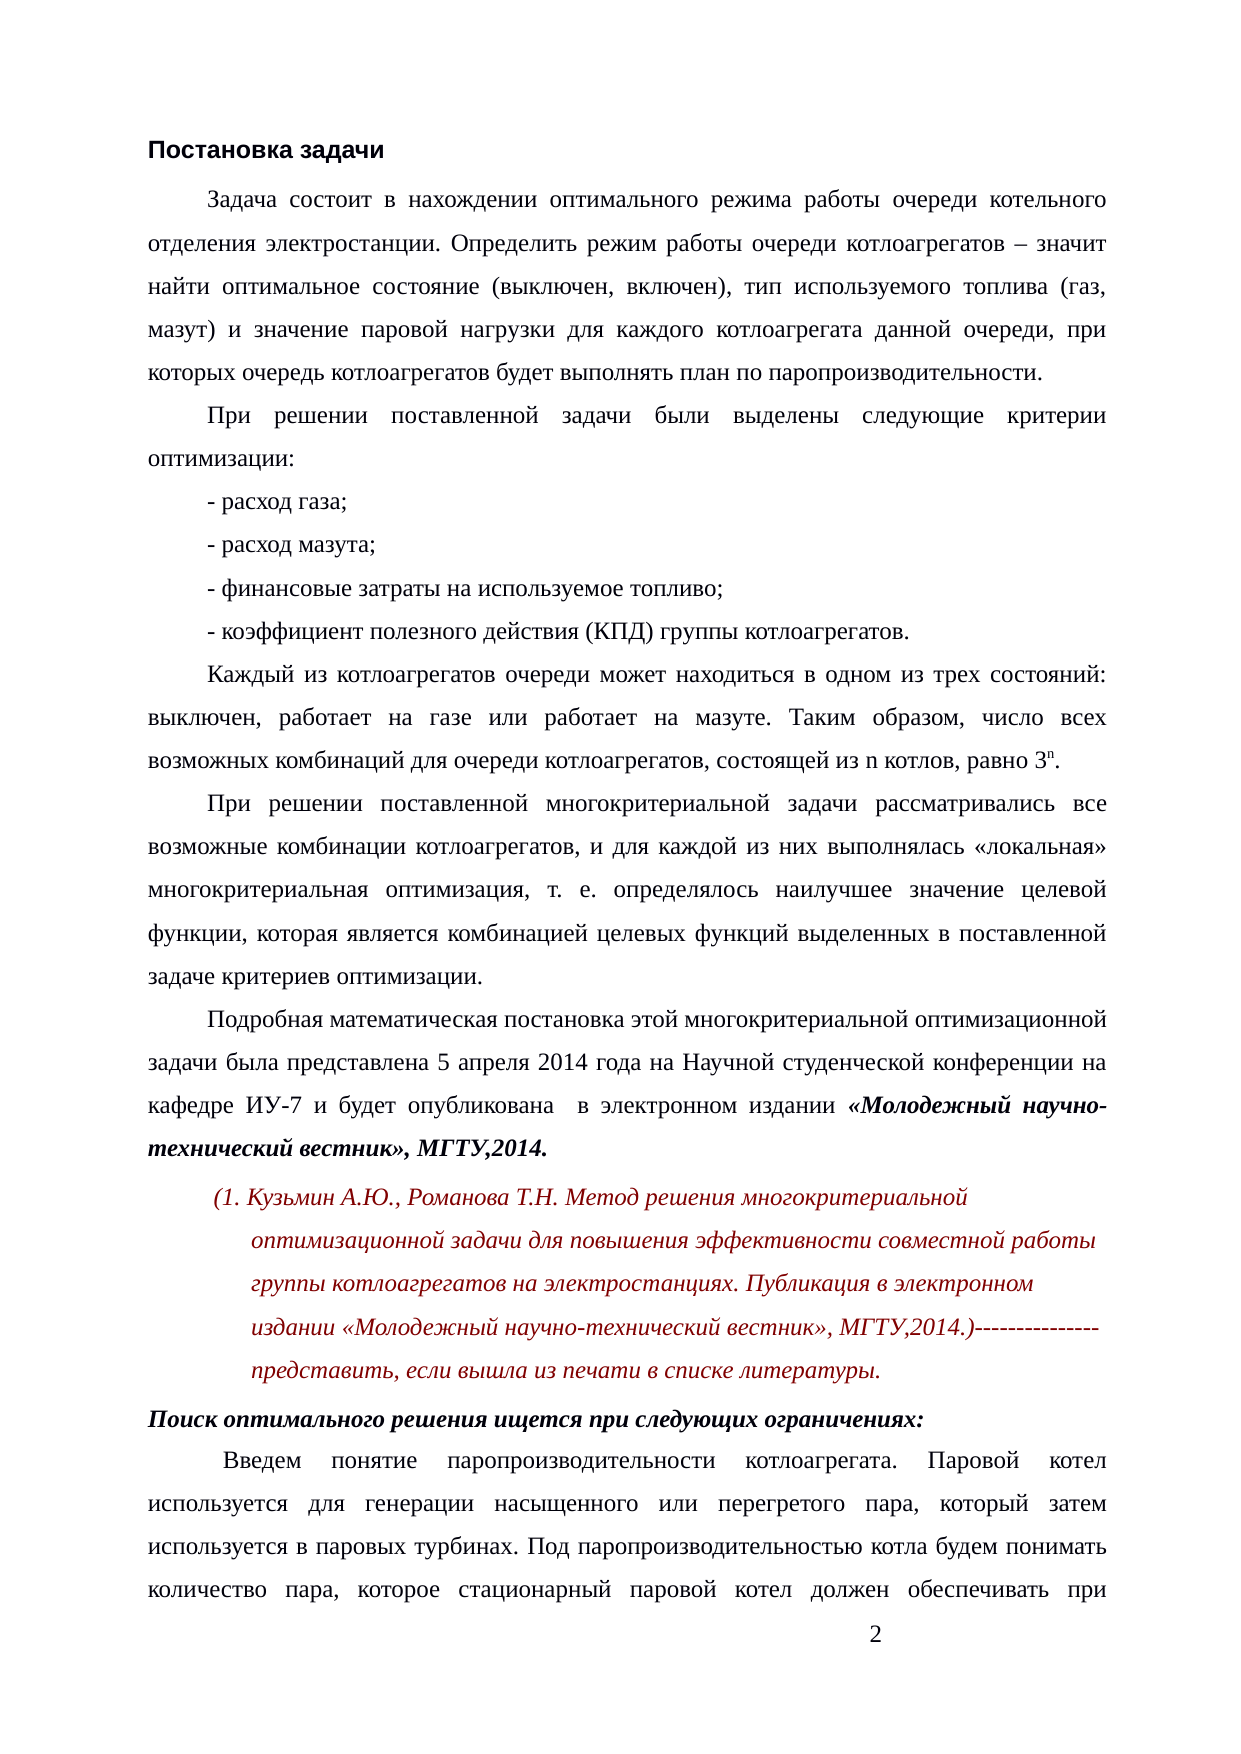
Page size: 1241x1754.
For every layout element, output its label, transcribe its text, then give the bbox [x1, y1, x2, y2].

text Поиск оптимального решения ищется при следующих ограничениях: [148, 1404, 1107, 1433]
text - расход мазута; [148, 529, 1107, 558]
text - коэффициент полезного действия (КПД) группы котлоагрегатов. [148, 616, 1107, 644]
text - расход газа; [148, 486, 1107, 515]
list Постановка задачи [148, 135, 1107, 164]
text - финансовые затраты на используемое топливо; [148, 573, 1107, 601]
text (1. Кузьмин А.Ю., Романова Т.Н. Метод решения многокритериальной оптимизационной задачи для повышения эффективности совместной работы группы котлоагрегатов на электростанциях. Публикация в электронном издании «Молодежный научно-технический вестник», МГТУ,2014.)--------------- представить, если вышла из печати в списке литературы. [213, 1182, 1107, 1383]
text При решении поставленной многокритериальной задачи рассматривались все возможные комбинации котлоагрегатов, и для каждой из них выполнялась «локальная» многокритериальная оптимизация, т. е. определялось наилучшее значение целевой функции, которая является комбинацией целевых функций выделенных в поставленной задаче критериев оптимизации. [148, 788, 1107, 989]
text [148, 1445, 1107, 1603]
text При решении поставленной задачи были выделены следующие критерии оптимизации: [148, 400, 1107, 472]
text Каждый из котлоагрегатов очереди может находиться в одном из трех состояний: выключен, работает на газе или работает на мазуте. Таким образом, число всех возможных комбинаций для очереди котлоагрегатов, состоящей из n котлов, равно 3n. [148, 659, 1107, 774]
text Подробная математическая постановка этой многокритериальной оптимизационной задачи была представлена 5 апреля 2014 года на Научной студенческой конференции на кафедре ИУ-7 и будет опубликована в электронном издании «Молодежный научно-технический вестник», МГТУ,2014. [148, 1004, 1107, 1162]
text Задача состоит в нахождении оптимального режима работы очереди котельного отделения электростанции. Определить режим работы очереди котлоагрегатов – значит найти оптимальное состояние (выключен, включен), тип используемого топлива (газ, мазут) и значение паровой нагрузки для каждого котлоагрегата данной очереди, при которых очередь котлоагрегатов будет выполнять план по паропроизводительности. [148, 184, 1107, 386]
